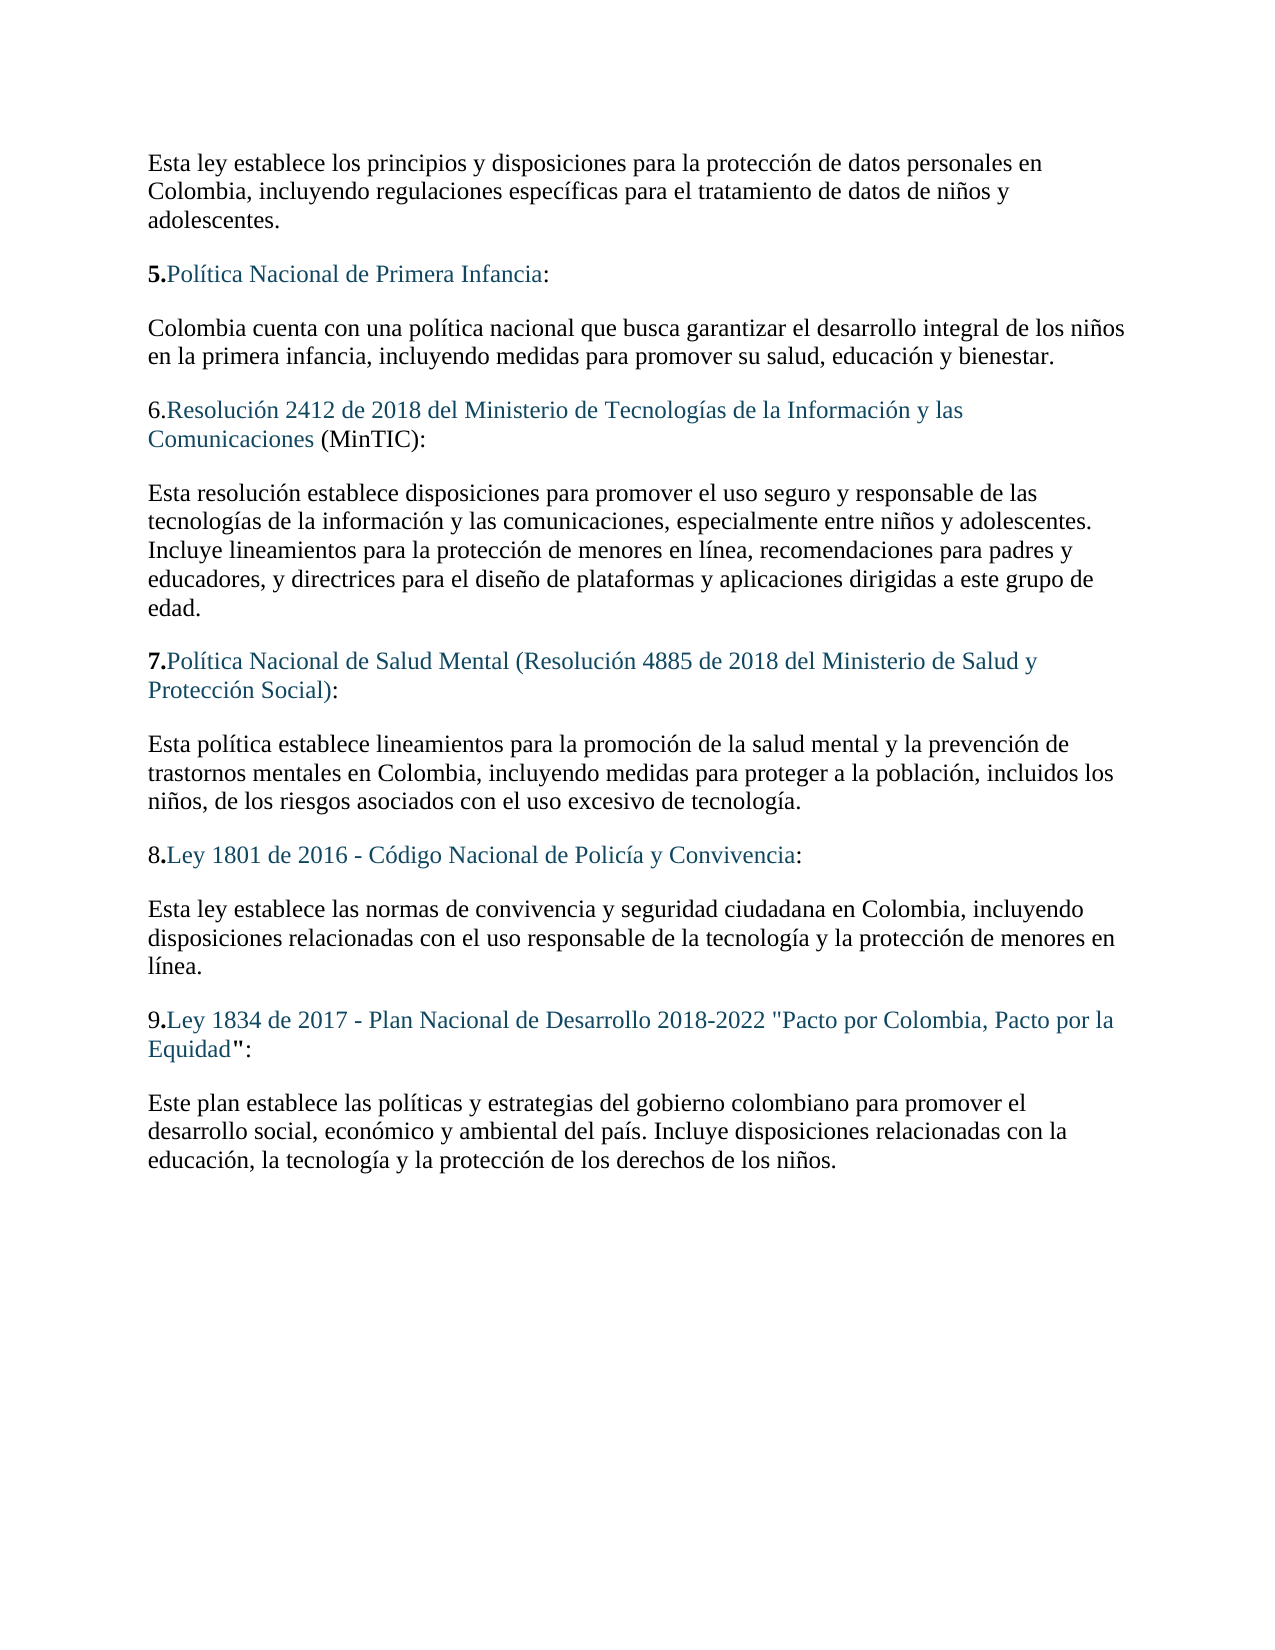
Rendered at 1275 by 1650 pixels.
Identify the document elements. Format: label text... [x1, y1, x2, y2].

text 6.Resolución 2412 de 2018 del Ministerio de Tecnologías de la Información y las Comunicaciones (MinTIC): [148, 395, 1127, 453]
text Esta ley establece los principios y disposiciones para la protección de datos personales en Colombia, incluyendo regulaciones específicas para el tratamiento de datos de niños y adolescentes. [148, 148, 1127, 234]
text 8.Ley 1801 de 2016 - Código Nacional de Policía y Convivencia: [148, 840, 1127, 869]
text 7.Política Nacional de Salud Mental (Resolución 4885 de 2018 del Ministerio de Salud y Protección Social): [148, 646, 1127, 704]
text Esta ley establece las normas de convivencia y seguridad ciudadana en Colombia, incluyendo disposiciones relacionadas con el uso responsable de la tecnología y la protección de menores en línea. [148, 894, 1127, 980]
text Este plan establece las políticas y estrategias del gobierno colombiano para promover el desarrollo social, económico y ambiental del país. Incluye disposiciones relacionadas con la educación, la tecnología y la protección de los derechos de los niños. [148, 1088, 1127, 1174]
text 9.Ley 1834 de 2017 - Plan Nacional de Desarrollo 2018-2022 "Pacto por Colombia, Pacto por la Equidad": [148, 1005, 1127, 1063]
text Esta resolución establece disposiciones para promover el uso seguro y responsable de las tecnologías de la información y las comunicaciones, especialmente entre niños y adolescentes. Incluye lineamientos para la protección de menores en línea, recomendaciones para padres y educadores, y directrices para el diseño de plataformas y aplicaciones dirigidas a este grupo de edad. [148, 478, 1127, 621]
text Colombia cuenta con una política nacional que busca garantizar el desarrollo integral de los niños en la primera infancia, incluyendo medidas para promover su salud, educación y bienestar. [148, 313, 1127, 370]
text Esta política establece lineamientos para la promoción de la salud mental y la prevención de trastornos mentales en Colombia, incluyendo medidas para proteger a la población, incluidos los niños, de los riesgos asociados con el uso excesivo de tecnología. [148, 729, 1127, 815]
text 5.Política Nacional de Primera Infancia: [148, 259, 1127, 288]
